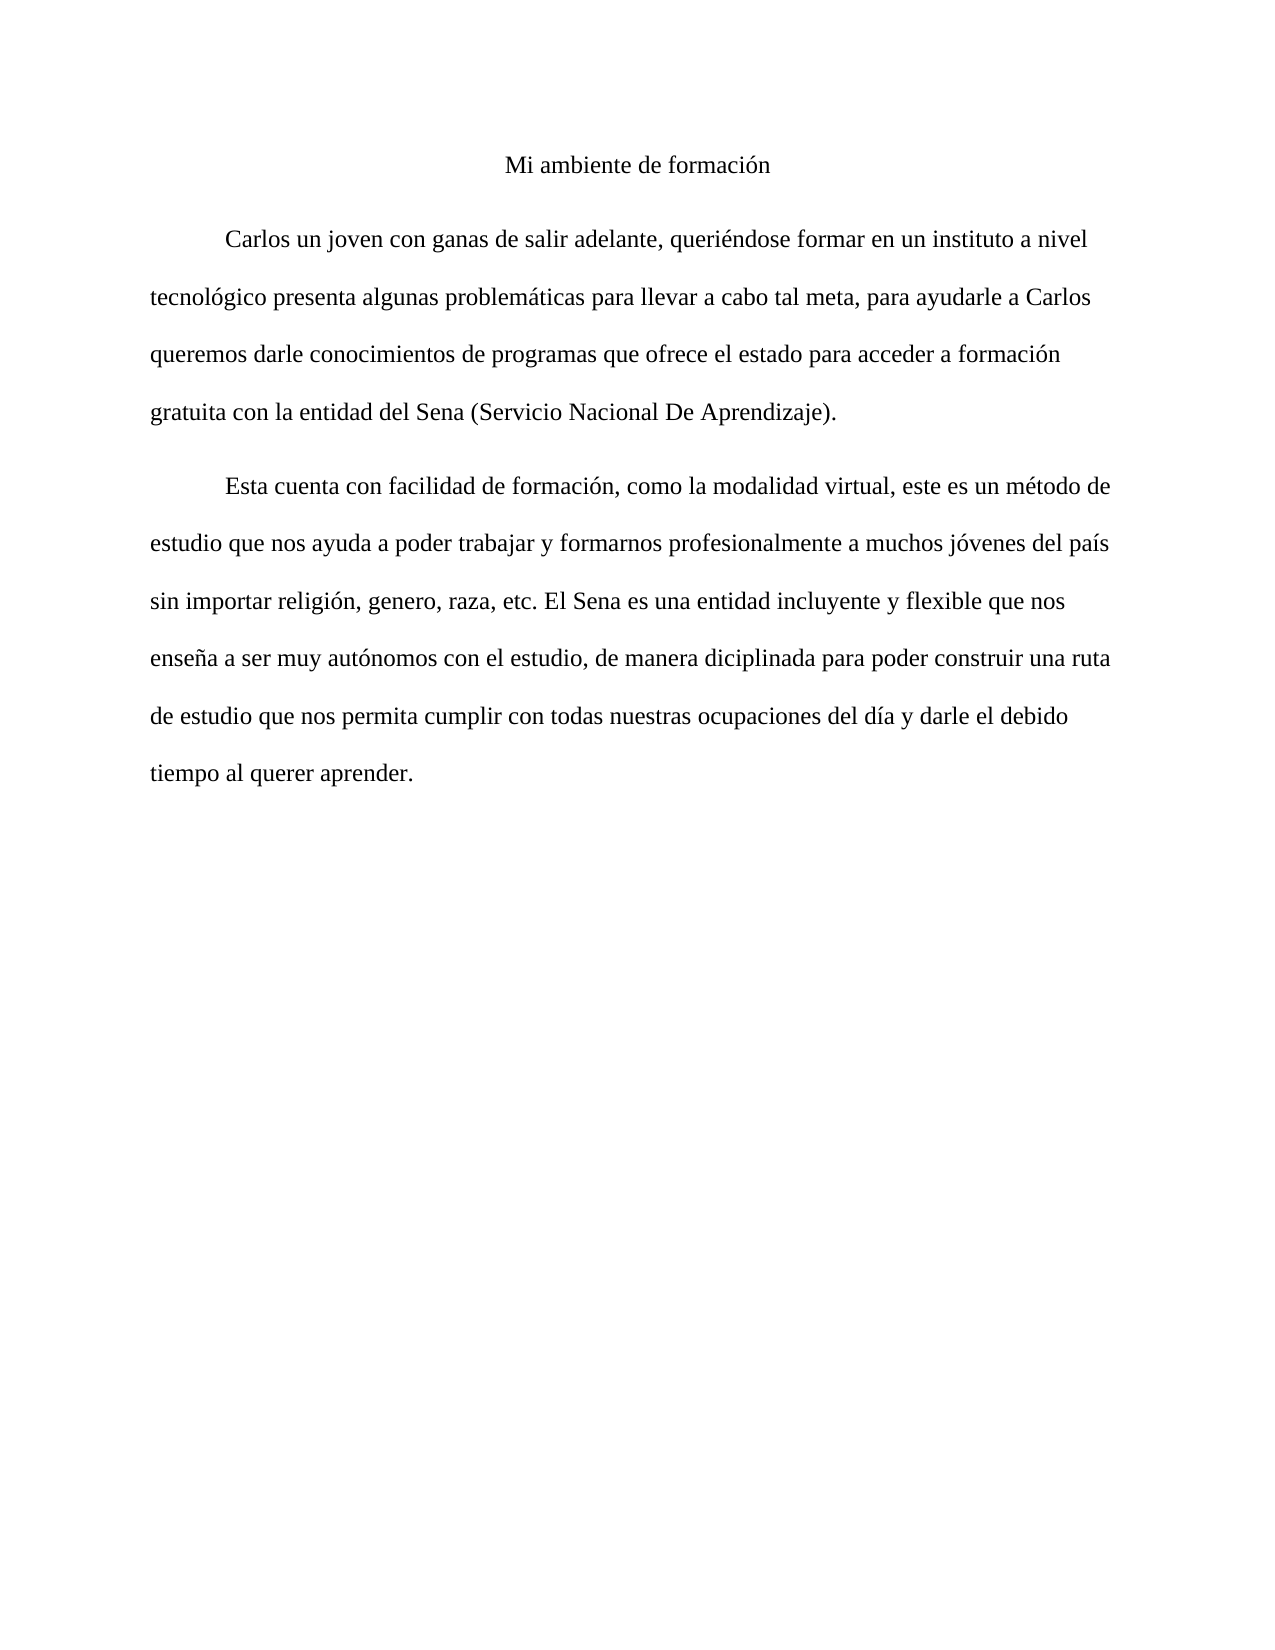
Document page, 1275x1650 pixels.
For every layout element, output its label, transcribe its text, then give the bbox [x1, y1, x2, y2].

text Mi ambiente de formación [150, 150, 1125, 179]
text Esta cuenta con facilidad de formación, como la modalidad virtual, este es un método de estudio que nos ayuda a poder trabajar y formarnos profesionalmente a muchos jóvenes del país sin importar religión, genero, raza, etc. El Sena es una entidad incluyente y flexible que nos enseña a ser muy autónomos con el estudio, de manera diciplinada para poder construir una ruta de estudio que nos permita cumplir con todas nuestras ocupaciones del día y darle el debido tiempo al querer aprender. [150, 471, 1125, 787]
text Carlos un joven con ganas de salir adelante, queriéndose formar en un instituto a nivel tecnológico presenta algunas problemáticas para llevar a cabo tal meta, para ayudarle a Carlos queremos darle conocimientos de programas que ofrece el estado para acceder a formación gratuita con la entidad del Sena (Servicio Nacional De Aprendizaje). [150, 224, 1125, 425]
